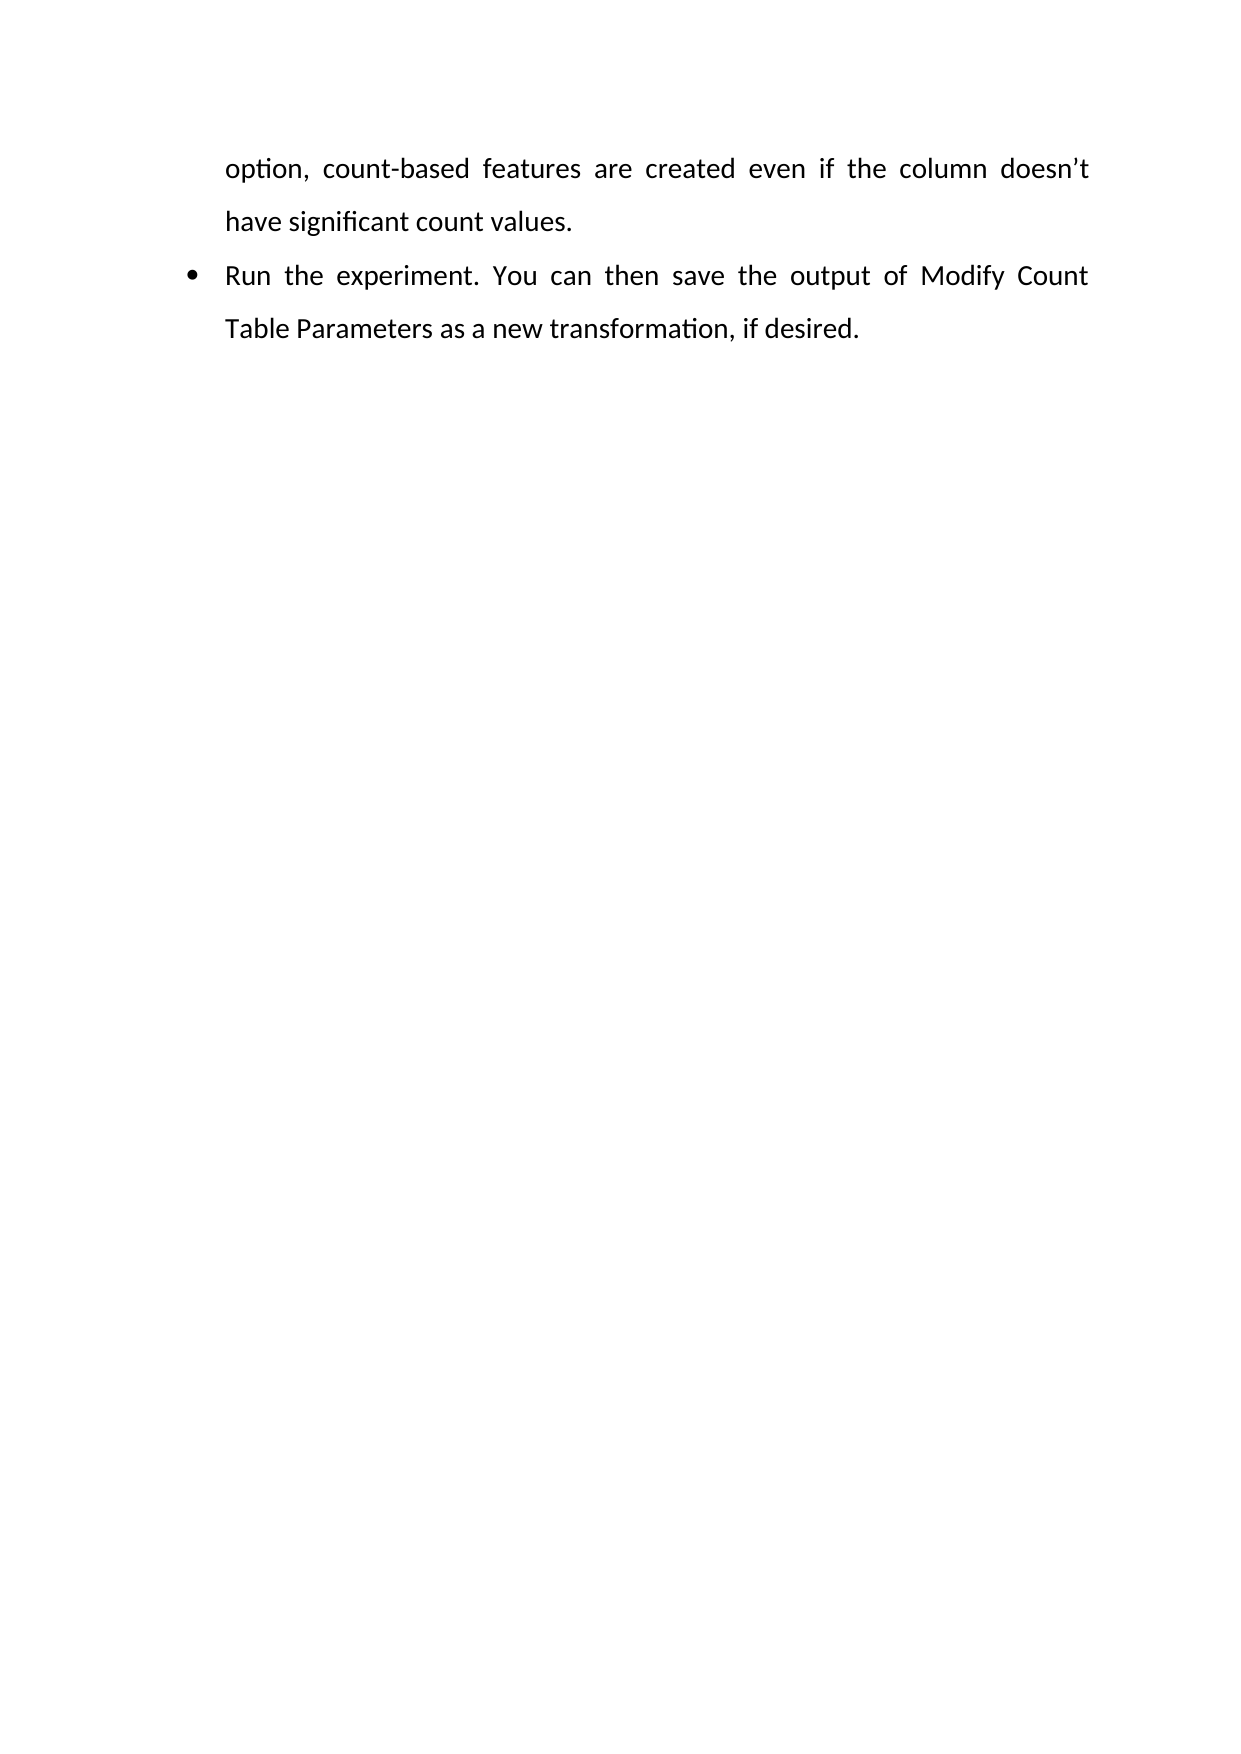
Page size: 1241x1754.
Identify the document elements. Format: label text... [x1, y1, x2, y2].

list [187, 150, 1090, 239]
list Run the experiment. You can then save the output of Modify Count Table Parameters as a new transformation, if desired. [187, 257, 1090, 346]
